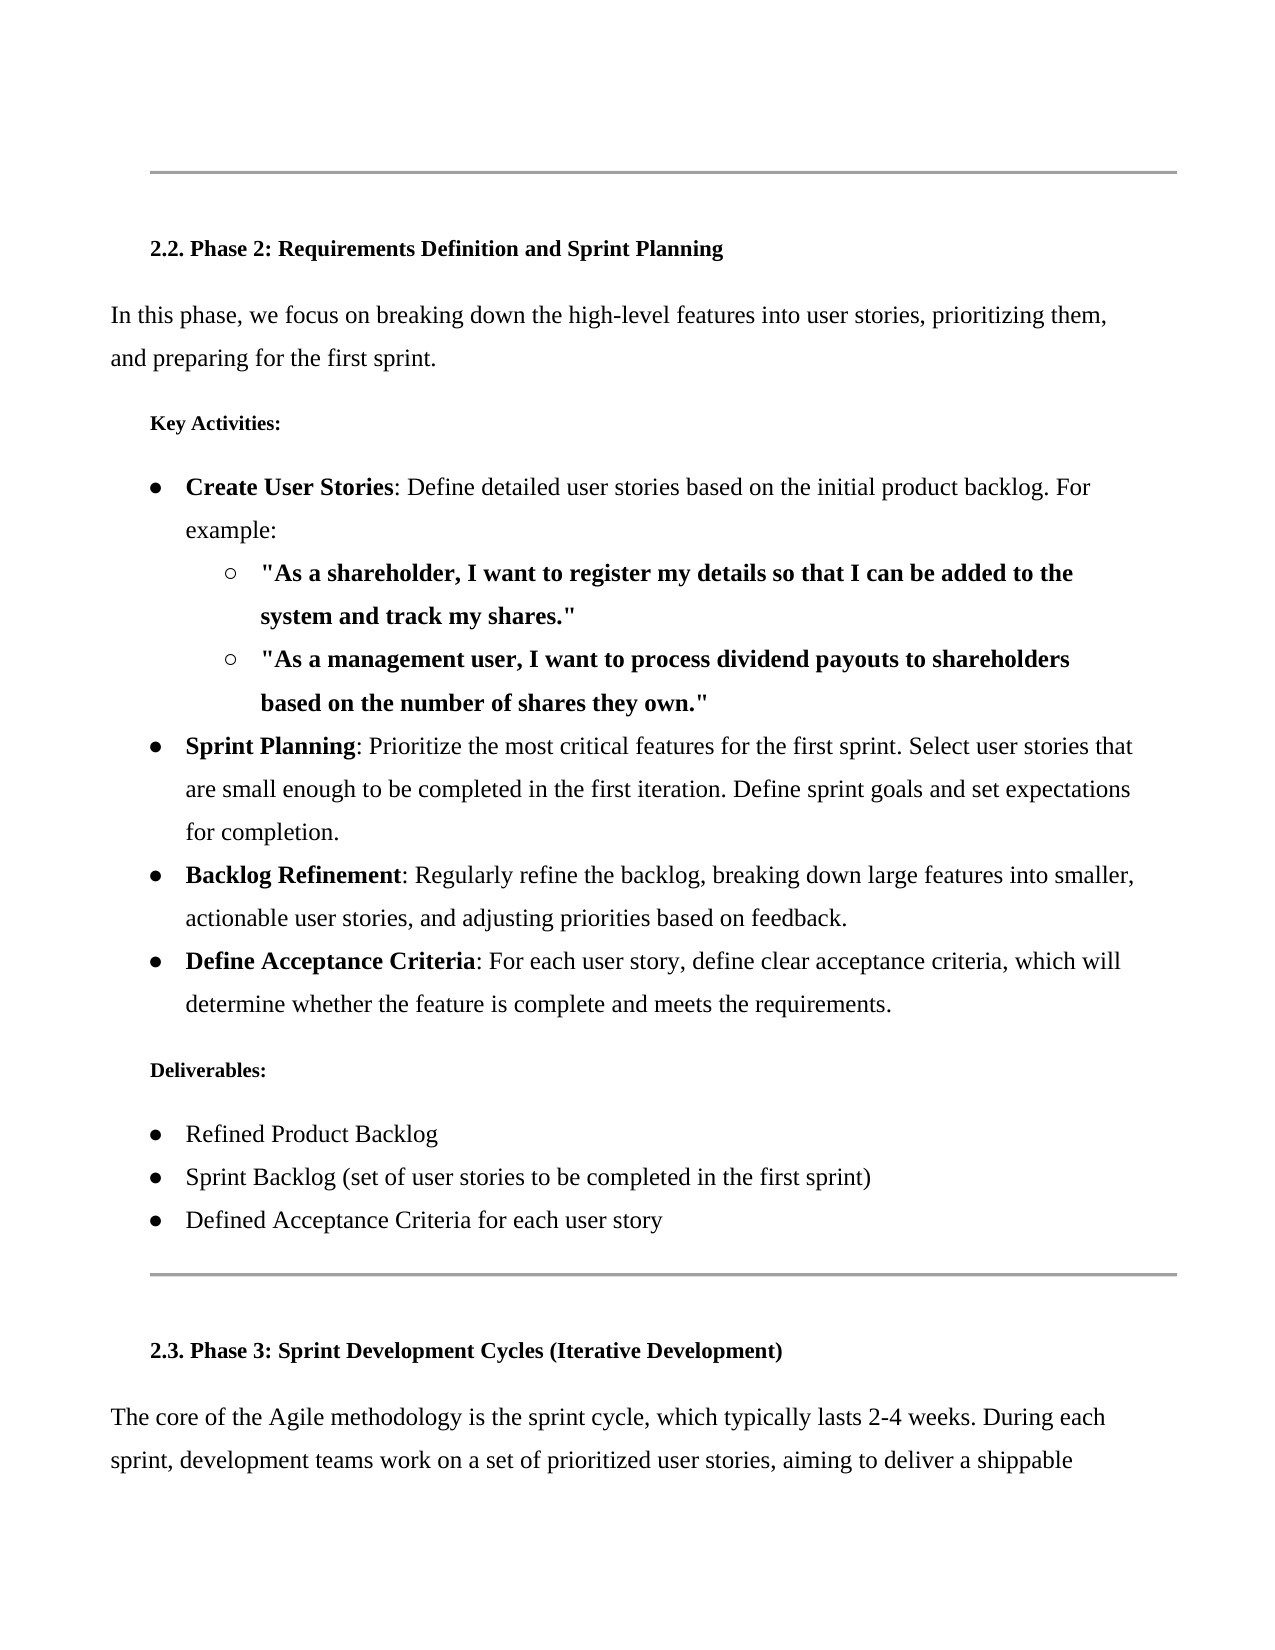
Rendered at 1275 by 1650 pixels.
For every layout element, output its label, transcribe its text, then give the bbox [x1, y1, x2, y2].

subtitle 2.3. Phase 3: Sprint Development Cycles (Iterative Development) [150, 1338, 1137, 1364]
list Define Acceptance Criteria: For each user story, define clear acceptance criteria, which will determine whether the feature is complete and meets the requirements. [148, 946, 1137, 1018]
list Sprint Planning: Prioritize the most critical features for the first sprint. Select user stories that are small enough to be completed in the first iteration. Define sprint goals and set expectations for completion. [148, 731, 1137, 846]
list Create User Stories: Define detailed user stories based on the initial product backlog. For example: [148, 472, 1137, 544]
subtitle Deliverables: [150, 1058, 1137, 1082]
list Defined Acceptance Criteria for each user story [148, 1205, 1137, 1234]
list "As a management user, I want to process dividend payouts to shareholders based on the number of shares they own." [223, 644, 1137, 716]
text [110, 1402, 1137, 1474]
text In this phase, we focus on breaking down the high-level features into user stories, prioritizing them, and preparing for the first sprint. [110, 300, 1137, 372]
subtitle Key Activities: [150, 411, 1137, 435]
list Sprint Backlog (set of user stories to be completed in the first sprint) [148, 1162, 1137, 1191]
list Refined Product Backlog [148, 1119, 1137, 1147]
list "As a shareholder, I want to register my details so that I can be added to the system and track my shares." [223, 558, 1137, 630]
list Backlog Refinement: Regularly refine the backlog, breaking down large features into smaller, actionable user stories, and adjusting priorities based on feedback. [148, 860, 1137, 932]
subtitle 2.2. Phase 2: Requirements Definition and Sprint Planning [150, 235, 1137, 262]
